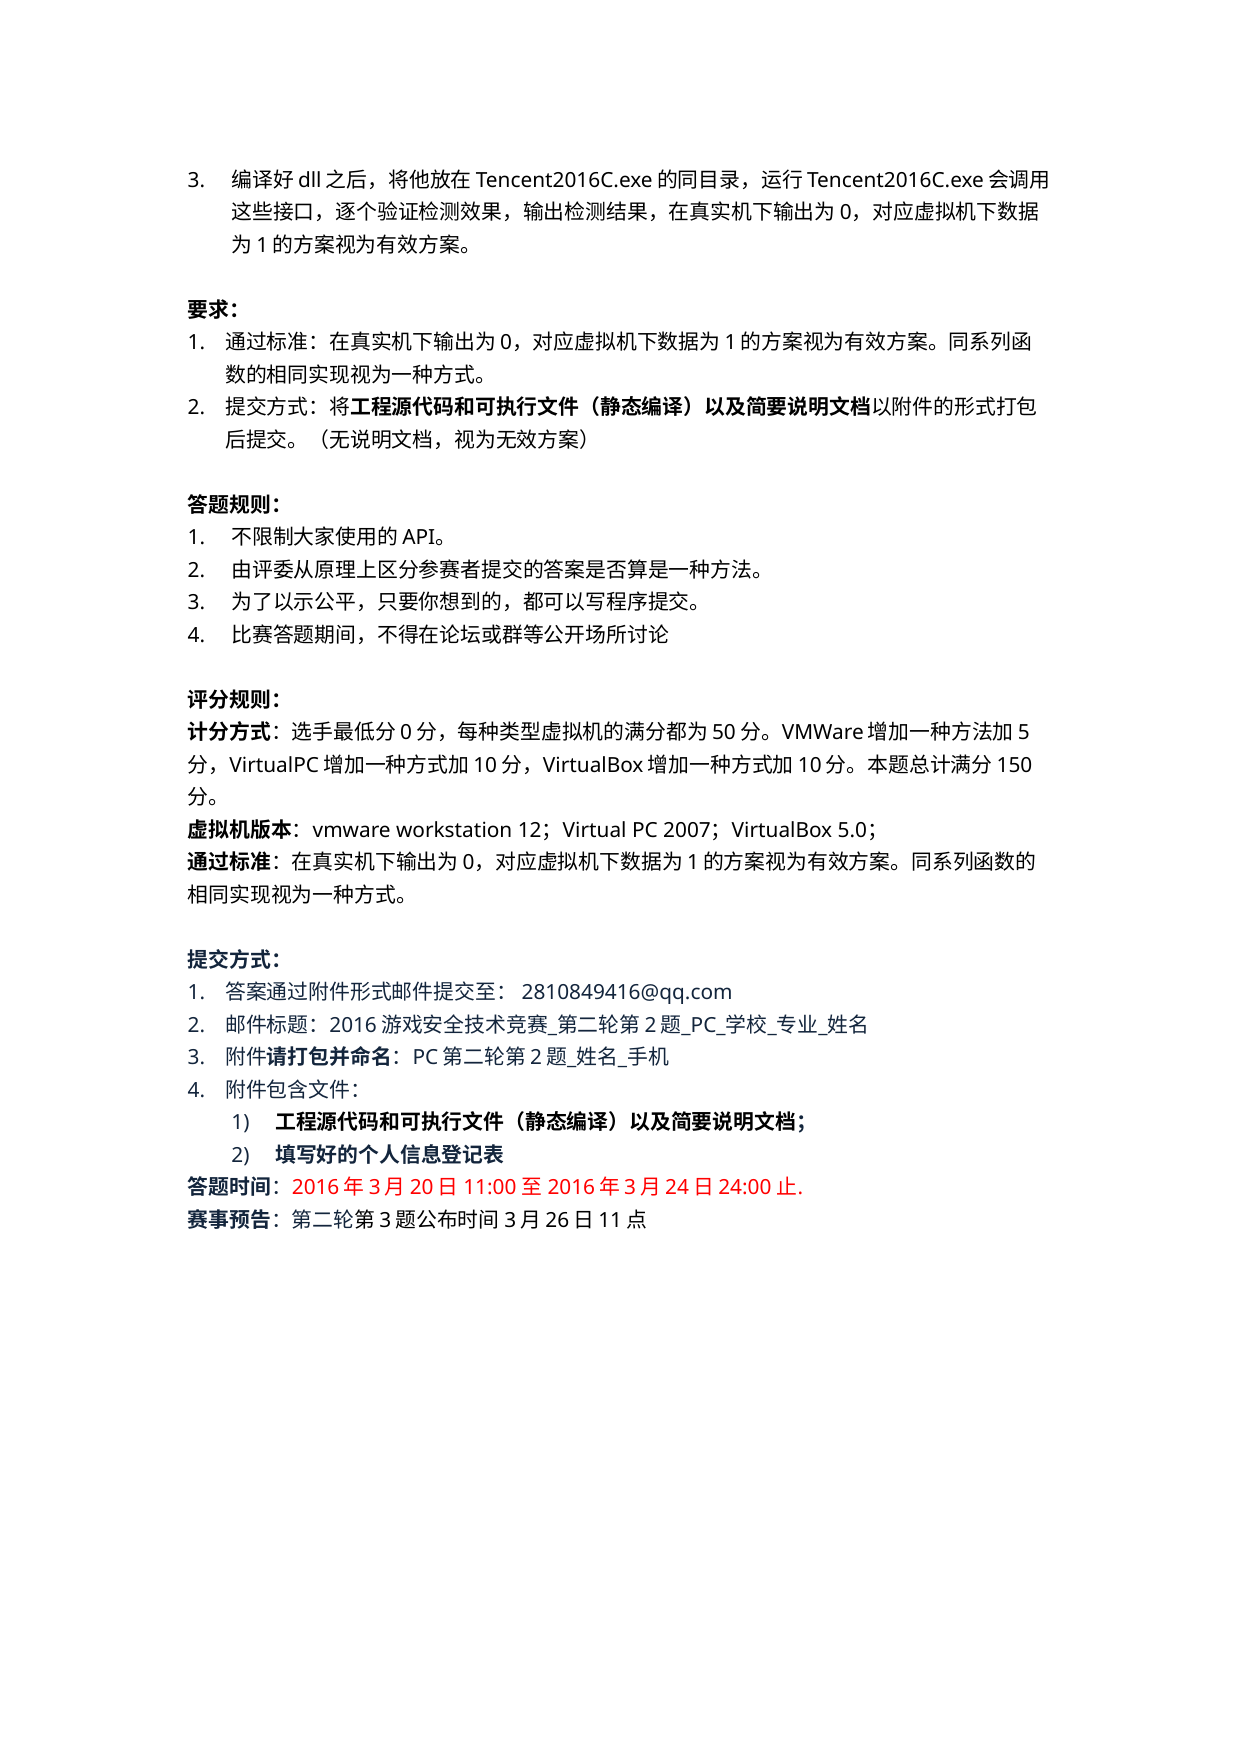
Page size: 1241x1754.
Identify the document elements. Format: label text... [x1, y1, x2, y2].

text 答题时间：2016年3月20日 11:00 至 2016年3月24日24:00 止. [187, 1169, 1053, 1202]
list 编译好dll之后，将他放在Tencent2016C.exe的同目录，运行Tencent2016C.exe会调用这些接口，逐个验证检测效果，输出检测结果，在真实机下输出为0，对应虚拟机下数据为1的方案视为有效方案。 [187, 162, 1053, 259]
list 比赛答题期间，不得在论坛或群等公开场所讨论 [187, 617, 1053, 649]
list 附件请打包并命名：PC第二轮第2题_姓名_手机 [187, 1039, 1053, 1072]
text 答题规则： [187, 487, 1053, 519]
text 通过标准：在真实机下输出为0，对应虚拟机下数据为1的方案视为有效方案。同系列函数的相同实现视为一种方式。 [187, 844, 1053, 909]
text 评分规则： [187, 682, 1053, 714]
list 由评委从原理上区分参赛者提交的答案是否算是一种方法。 [187, 552, 1053, 584]
list 为了以示公平，只要你想到的，都可以写程序提交。 [187, 584, 1053, 617]
list 通过标准：在真实机下输出为0，对应虚拟机下数据为1的方案视为有效方案。同系列函数的相同实现视为一种方式。 [187, 324, 1053, 389]
list 填写好的个人信息登记表 [231, 1137, 1053, 1169]
text 提交方式： [187, 942, 1053, 974]
list 提交方式：将工程源代码和可执行文件（静态编译）以及简要说明文档以附件的形式打包后提交。（无说明文档，视为无效方案） [187, 389, 1053, 454]
list 附件包含文件： [187, 1072, 1053, 1104]
text 赛事预告：第二轮第3题公布时间 3月26日11点 [187, 1202, 1053, 1234]
text 要求： [187, 292, 1053, 324]
list 不限制大家使用的API。 [187, 519, 1053, 552]
list 答案通过附件形式邮件提交至： 2810849416@qq.com [187, 974, 1053, 1007]
text 虚拟机版本：vmware workstation 12；Virtual PC 2007；VirtualBox 5.0； [187, 812, 1053, 844]
list 工程源代码和可执行文件（静态编译）以及简要说明文档； [231, 1104, 1053, 1137]
list 邮件标题：2016游戏安全技术竞赛_第二轮第2题_PC_学校_专业_姓名 [187, 1007, 1053, 1039]
text 计分方式：选手最低分0分，每种类型虚拟机的满分都为50分。VMWare增加一种方法加5分，VirtualPC增加一种方式加10分，VirtualBox增加一种方式加10分。本题总计满分150分。 [187, 714, 1053, 812]
